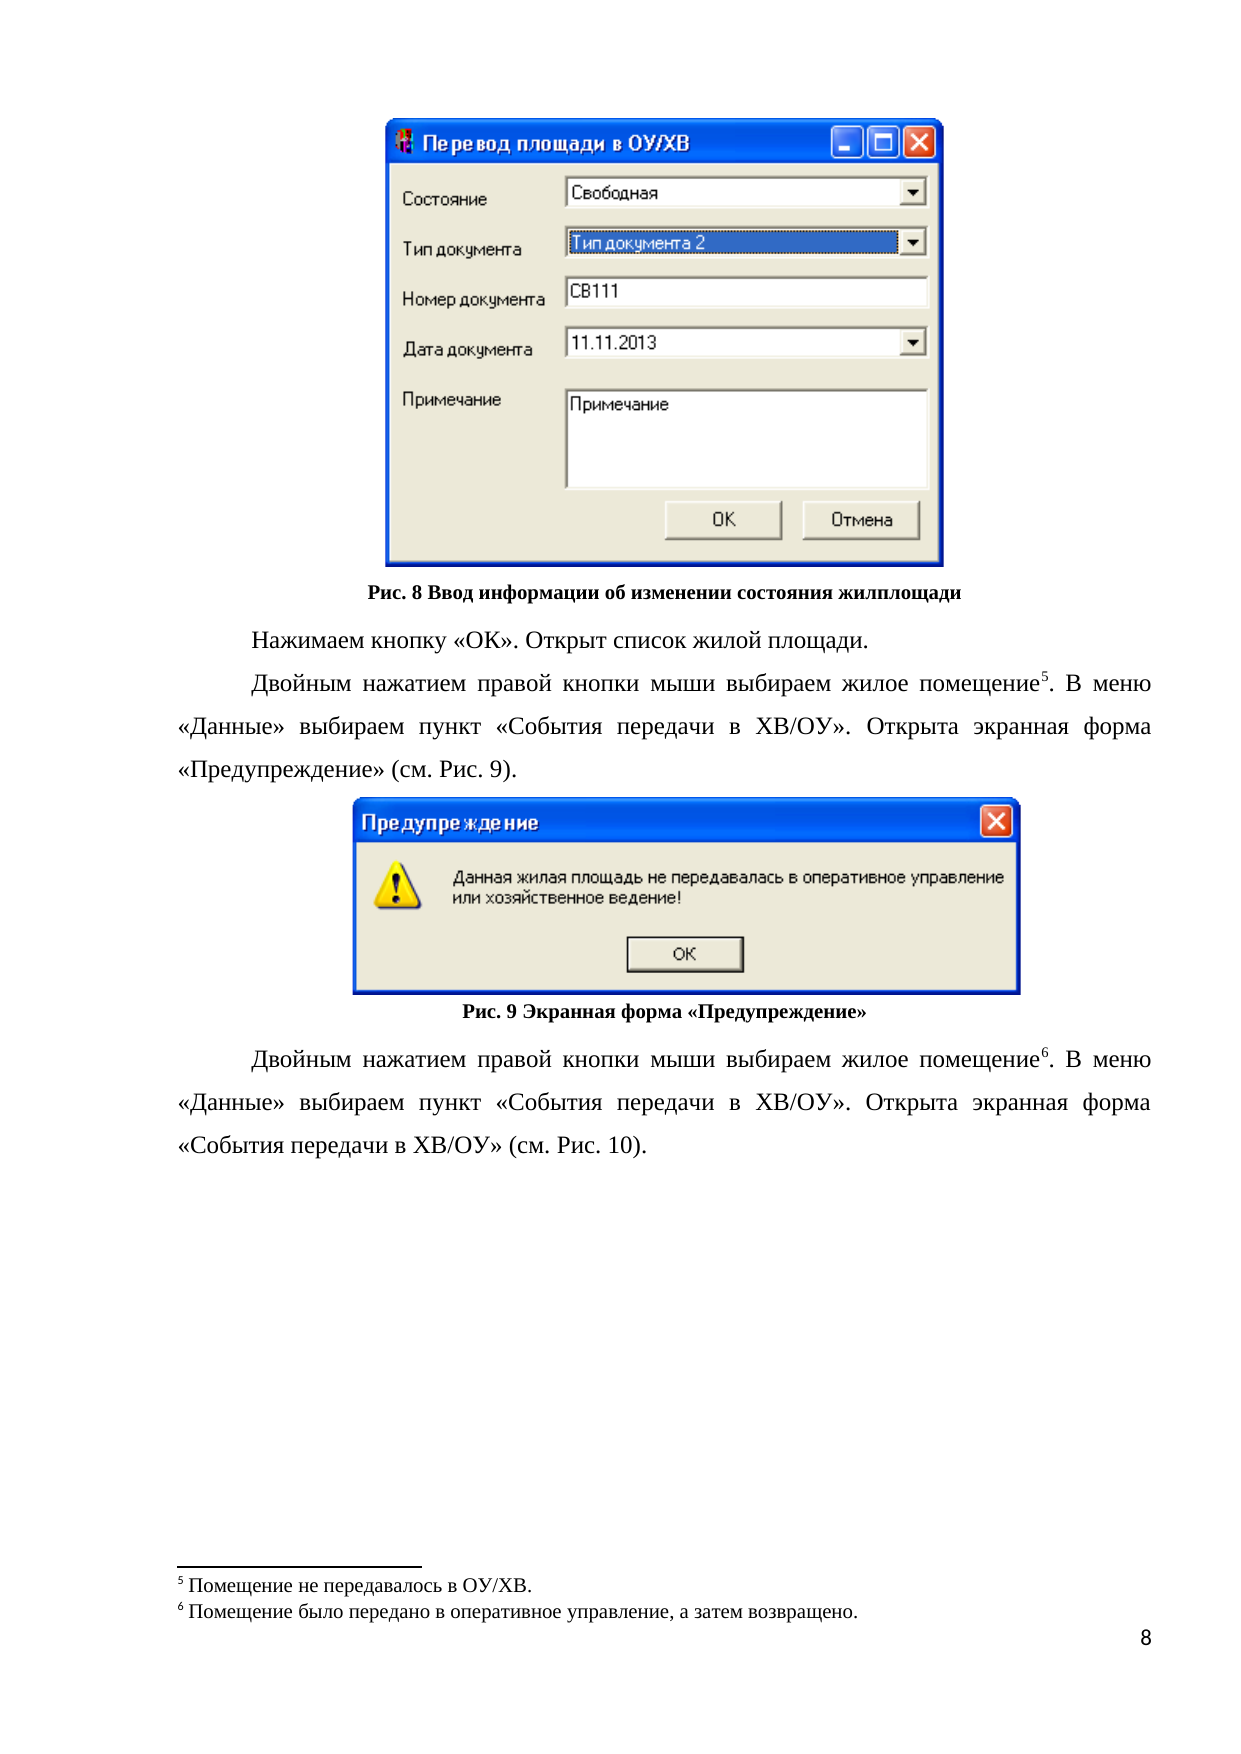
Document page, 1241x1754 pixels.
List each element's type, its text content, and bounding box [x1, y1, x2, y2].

text Рис. 8 Ввод информации об изменении состояния жилплощади [177, 580, 1152, 604]
picture [385, 118, 944, 567]
text Двойным нажатием правой кнопки мыши выбираем жилое помещение. В меню «Данные» выбираем пункт «События передачи в ХВ/ОУ». Открыта экранная форма «События передачи в ХВ/ОУ» (см. Рис. 10). [177, 1044, 1152, 1159]
text Двойным нажатием правой кнопки мыши выбираем жилое помещение. В меню «Данные» выбираем пункт «События передачи в ХВ/ОУ». Открыта экранная форма «Предупреждение» (см. Рис. 9). [177, 668, 1152, 783]
text Нажимаем кнопку «ОК». Открыт список жилой площади. [221, 625, 1152, 654]
text Рис. 9 Экранная форма «Предупреждение» [177, 999, 1152, 1023]
picture [352, 797, 1021, 995]
